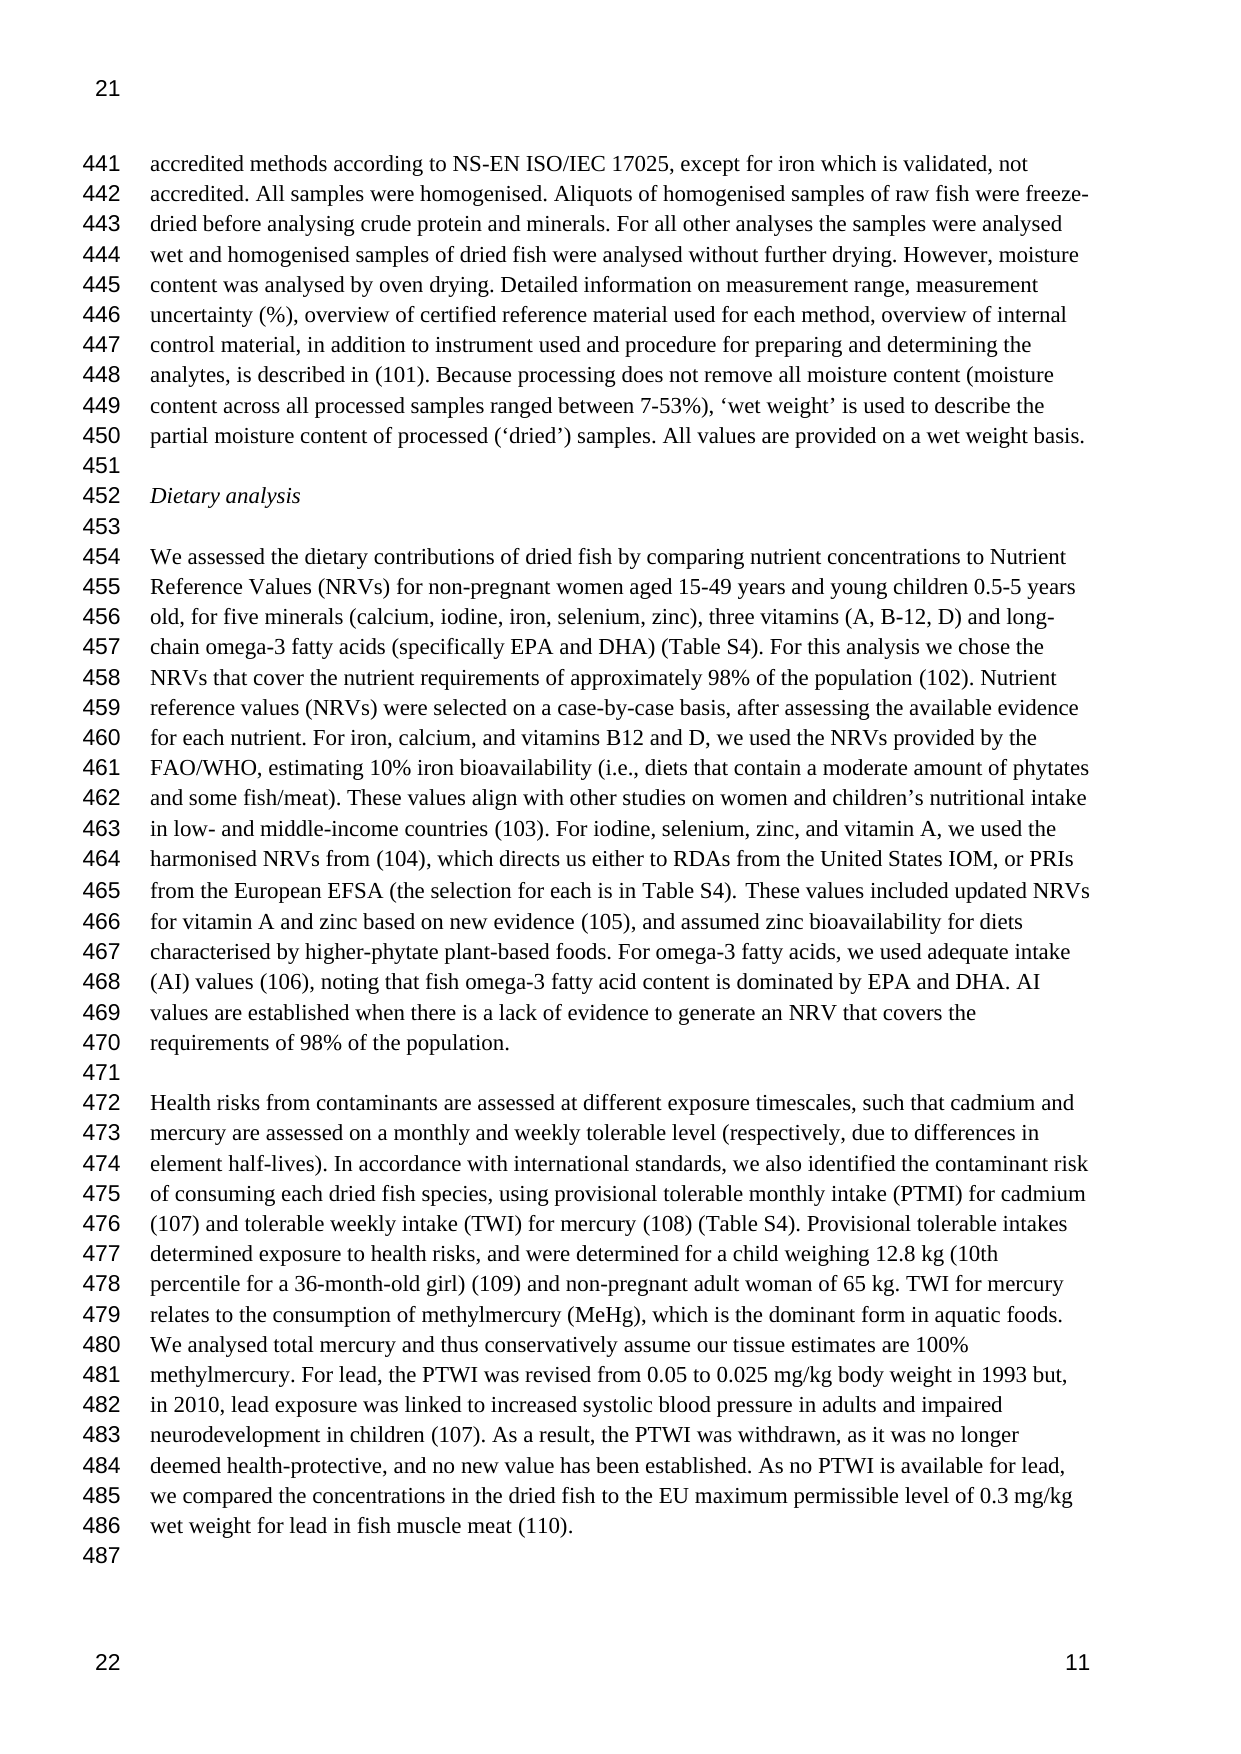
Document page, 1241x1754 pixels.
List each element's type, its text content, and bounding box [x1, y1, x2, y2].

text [150, 150, 1090, 448]
text Dietary analysis [150, 482, 1090, 509]
text We assessed the dietary contributions of dried fish by comparing nutrient concentrations to Nutrient Reference Values (NRVs) for non-pregnant women aged 15-49 years and young children 0.5-5 years old, for five minerals (calcium, iodine, iron, selenium, zinc), three vitamins (A, B-12, D) and long-chain omega-3 fatty acids (specifically EPA and DHA) (Table S4). For this analysis we chose the NRVs that cover the nutrient requirements of approximately 98% of the population (102). Nutrient reference values (NRVs) were selected on a case-by-case basis, after assessing the available evidence for each nutrient. For iron, calcium, and vitamins B12 and D, we used the NRVs provided by the FAO/WHO, estimating 10% iron bioavailability (i.e., diets that contain a moderate amount of phytates and some fish/meat). These values align with other studies on women and children’s nutritional intake in low- and middle-income countries (103). For iodine, selenium, zinc, and vitamin A, we used the harmonised NRVs from (104), which directs us either to RDAs from the United States IOM, or PRIs from the European EFSA (the selection for each is in Table S4). These values included updated NRVs for vitamin A and zinc based on new evidence (105), and assumed zinc bioavailability for diets characterised by higher-phytate plant-based foods. For omega-3 fatty acids, we used adequate intake (AI) values (106), noting that fish omega-3 fatty acid content is dominated by EPA and DHA. AI values are established when there is a lack of evidence to generate an NRV that covers the requirements of 98% of the population. [150, 543, 1090, 1055]
text Health risks from contaminants are assessed at different exposure timescales, such that cadmium and mercury are assessed on a monthly and weekly tolerable level (respectively, due to differences in element half-lives). In accordance with international standards, we also identified the contaminant risk of consuming each dried fish species, using provisional tolerable monthly intake (PTMI) for cadmium (107) and tolerable weekly intake (TWI) for mercury (108) (Table S4). Provisional tolerable intakes determined exposure to health risks, and were determined for a child weighing 12.8 kg (10th percentile for a 36-month-old girl) (109) and non-pregnant adult woman of 65 kg. TWI for mercury relates to the consumption of methylmercury (MeHg), which is the dominant form in aquatic foods. We analysed total mercury and thus conservatively assume our tissue estimates are 100% methylmercury. For lead, the PTWI was revised from 0.05 to 0.025 mg/kg body weight in 1993 but, in 2010, lead exposure was linked to increased systolic blood pressure in adults and impaired neurodevelopment in children (107). As a result, the PTWI was withdrawn, as it was no longer deemed health-protective, and no new value has been established. As no PTWI is available for lead, we compared the concentrations in the dried fish to the EU maximum permissible level of 0.3 mg/kg wet weight for lead in fish muscle meat (110). [150, 1089, 1090, 1538]
